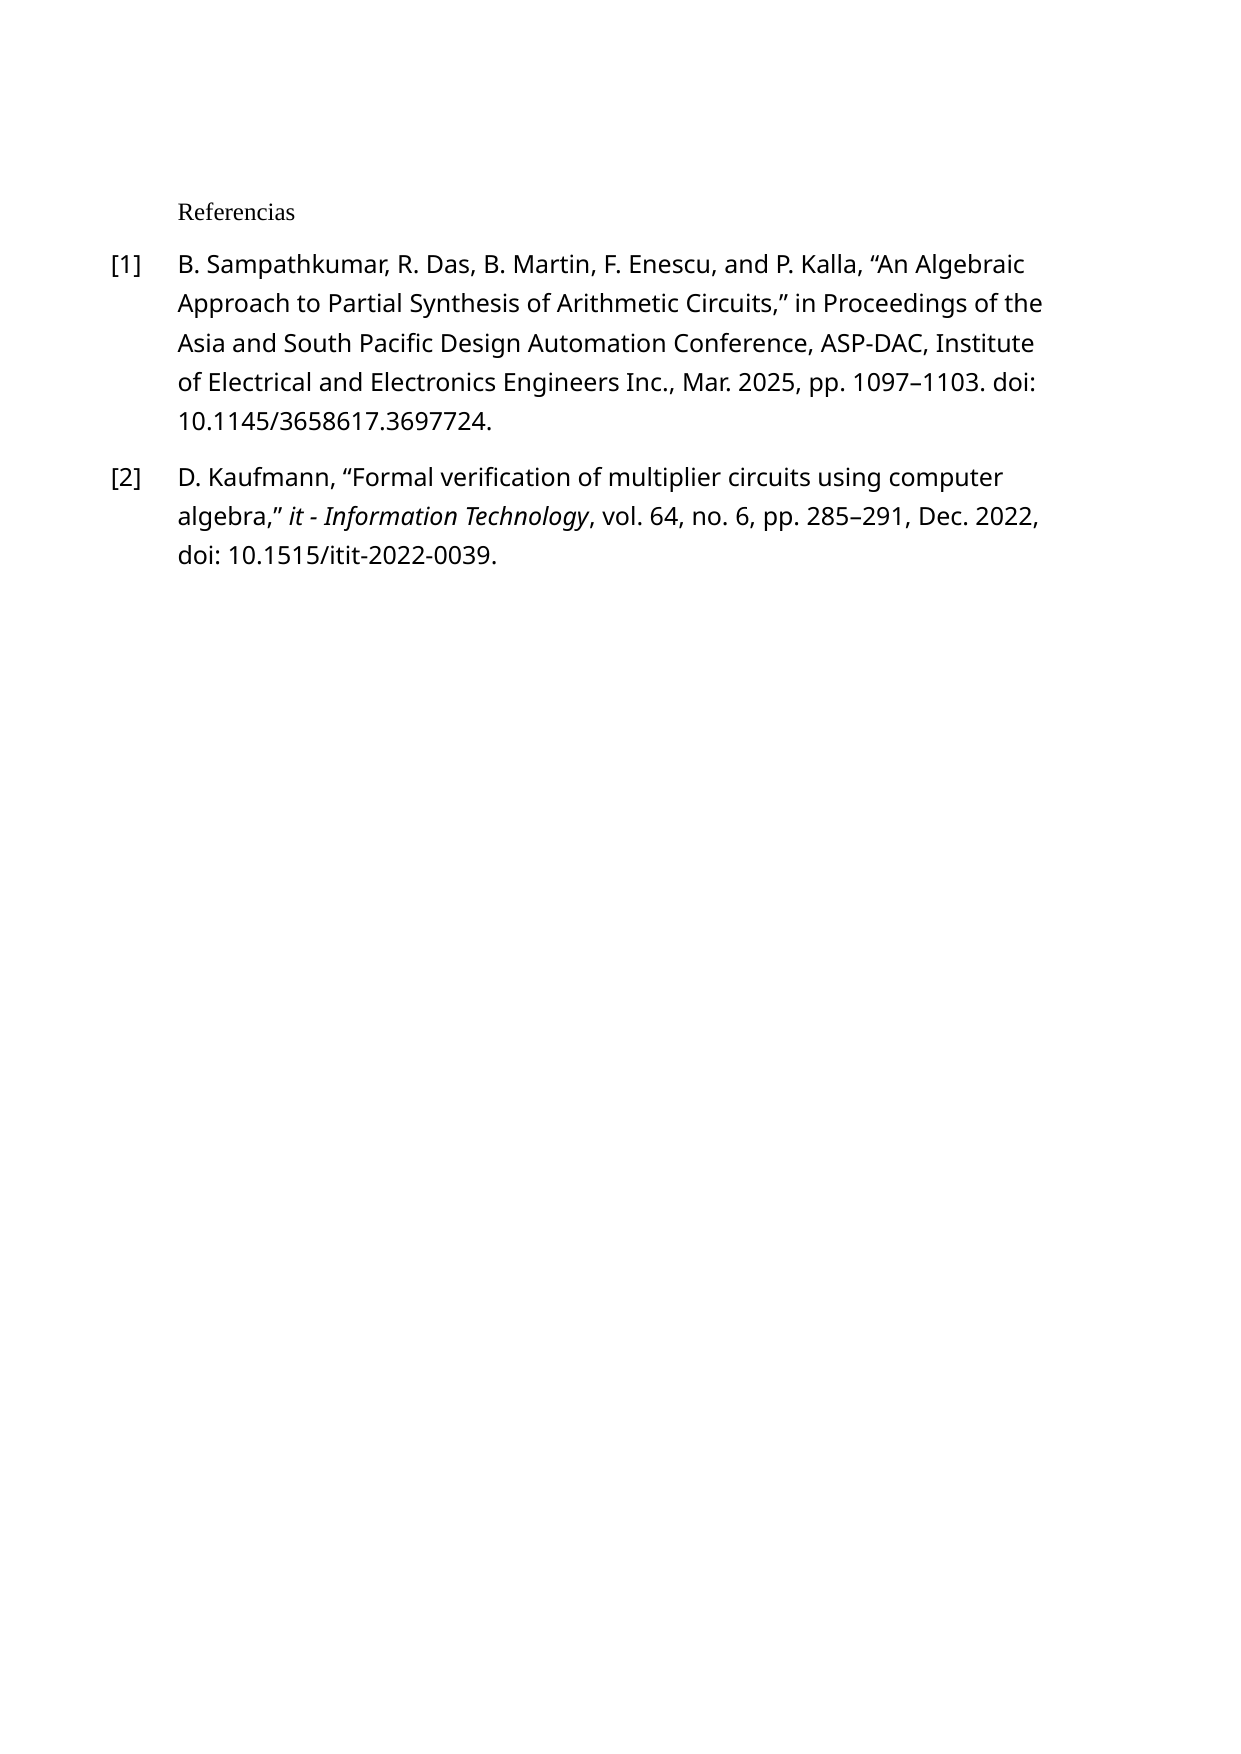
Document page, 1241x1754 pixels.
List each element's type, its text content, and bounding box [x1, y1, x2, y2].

text Referencias [177, 197, 1063, 226]
